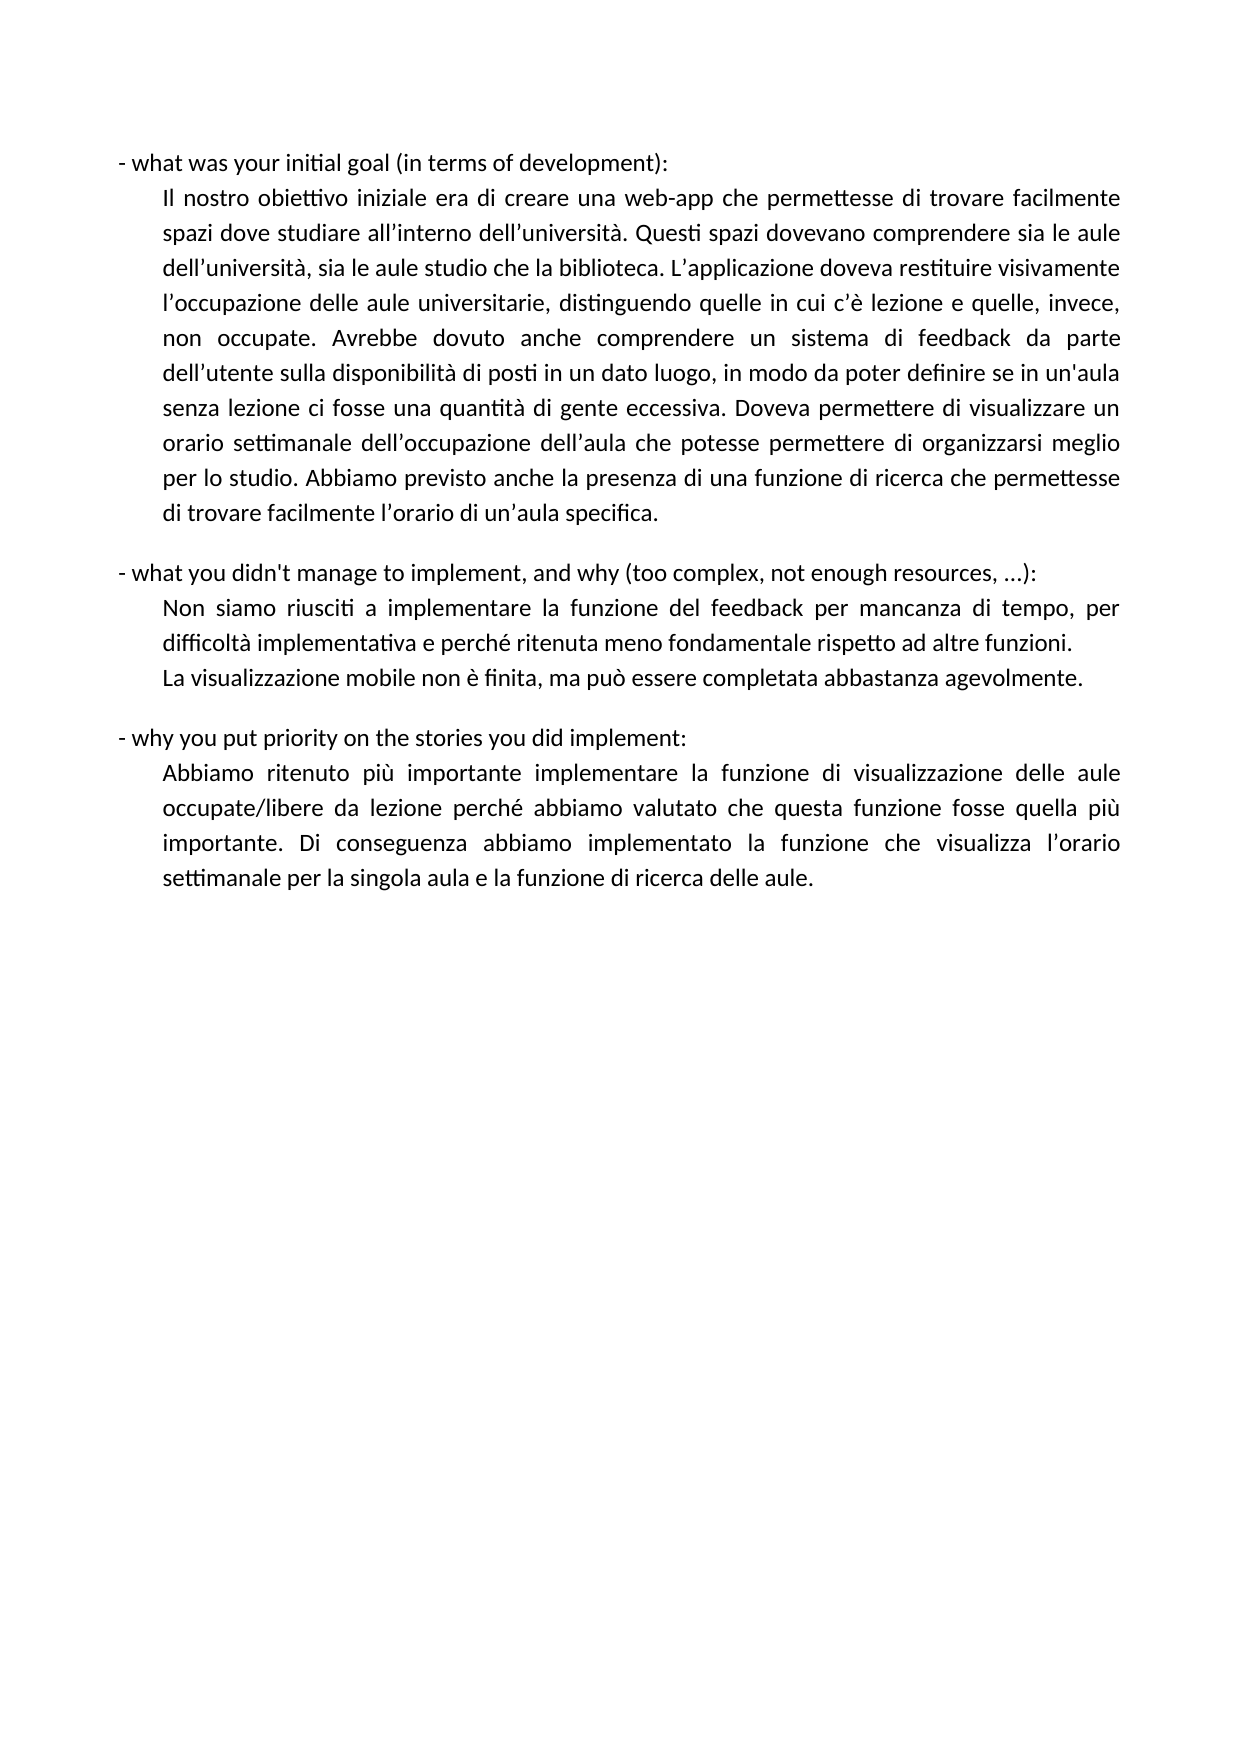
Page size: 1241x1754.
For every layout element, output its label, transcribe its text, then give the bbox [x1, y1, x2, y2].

text - what you didn't manage to implement, and why (too complex, not enough resources, ...): [118, 558, 1122, 588]
text Non siamo riusciti a implementare la funzione del feedback per mancanza di tempo, per difficoltà implementativa e perché ritenuta meno fondamentale rispetto ad altre funzioni. [162, 593, 1122, 658]
text Abbiamo ritenuto più importante implementare la funzione di visualizzazione delle aule occupate/libere da lezione perché abbiamo valutato che questa funzione fosse quella più importante. Di conseguenza abbiamo implementato la funzione che visualizza l’orario settimanale per la singola aula e la funzione di ricerca delle aule. [162, 758, 1122, 893]
text - what was your initial goal (in terms of development): [118, 148, 1122, 178]
text La visualizzazione mobile non è finita, ma può essere completata abbastanza agevolmente. [162, 663, 1122, 693]
text Il nostro obiettivo iniziale era di creare una web-app che permettesse di trovare facilmente spazi dove studiare all’interno dell’università. Questi spazi dovevano comprendere sia le aule dell’università, sia le aule studio che la biblioteca. L’applicazione doveva restituire visivamente l’occupazione delle aule universitarie, distinguendo quelle in cui c’è lezione e quelle, invece, non occupate. Avrebbe dovuto anche comprendere un sistema di feedback da parte dell’utente sulla disponibilità di posti in un dato luogo, in modo da poter definire se in un'aula senza lezione ci fosse una quantità di gente eccessiva. Doveva permettere di visualizzare un orario settimanale dell’occupazione dell’aula che potesse permettere di organizzarsi meglio per lo studio. Abbiamo previsto anche la presenza di una funzione di ricerca che permettesse di trovare facilmente l’orario di un’aula specifica. [118, 183, 1122, 528]
text - why you put priority on the stories you did implement: [118, 723, 1122, 753]
